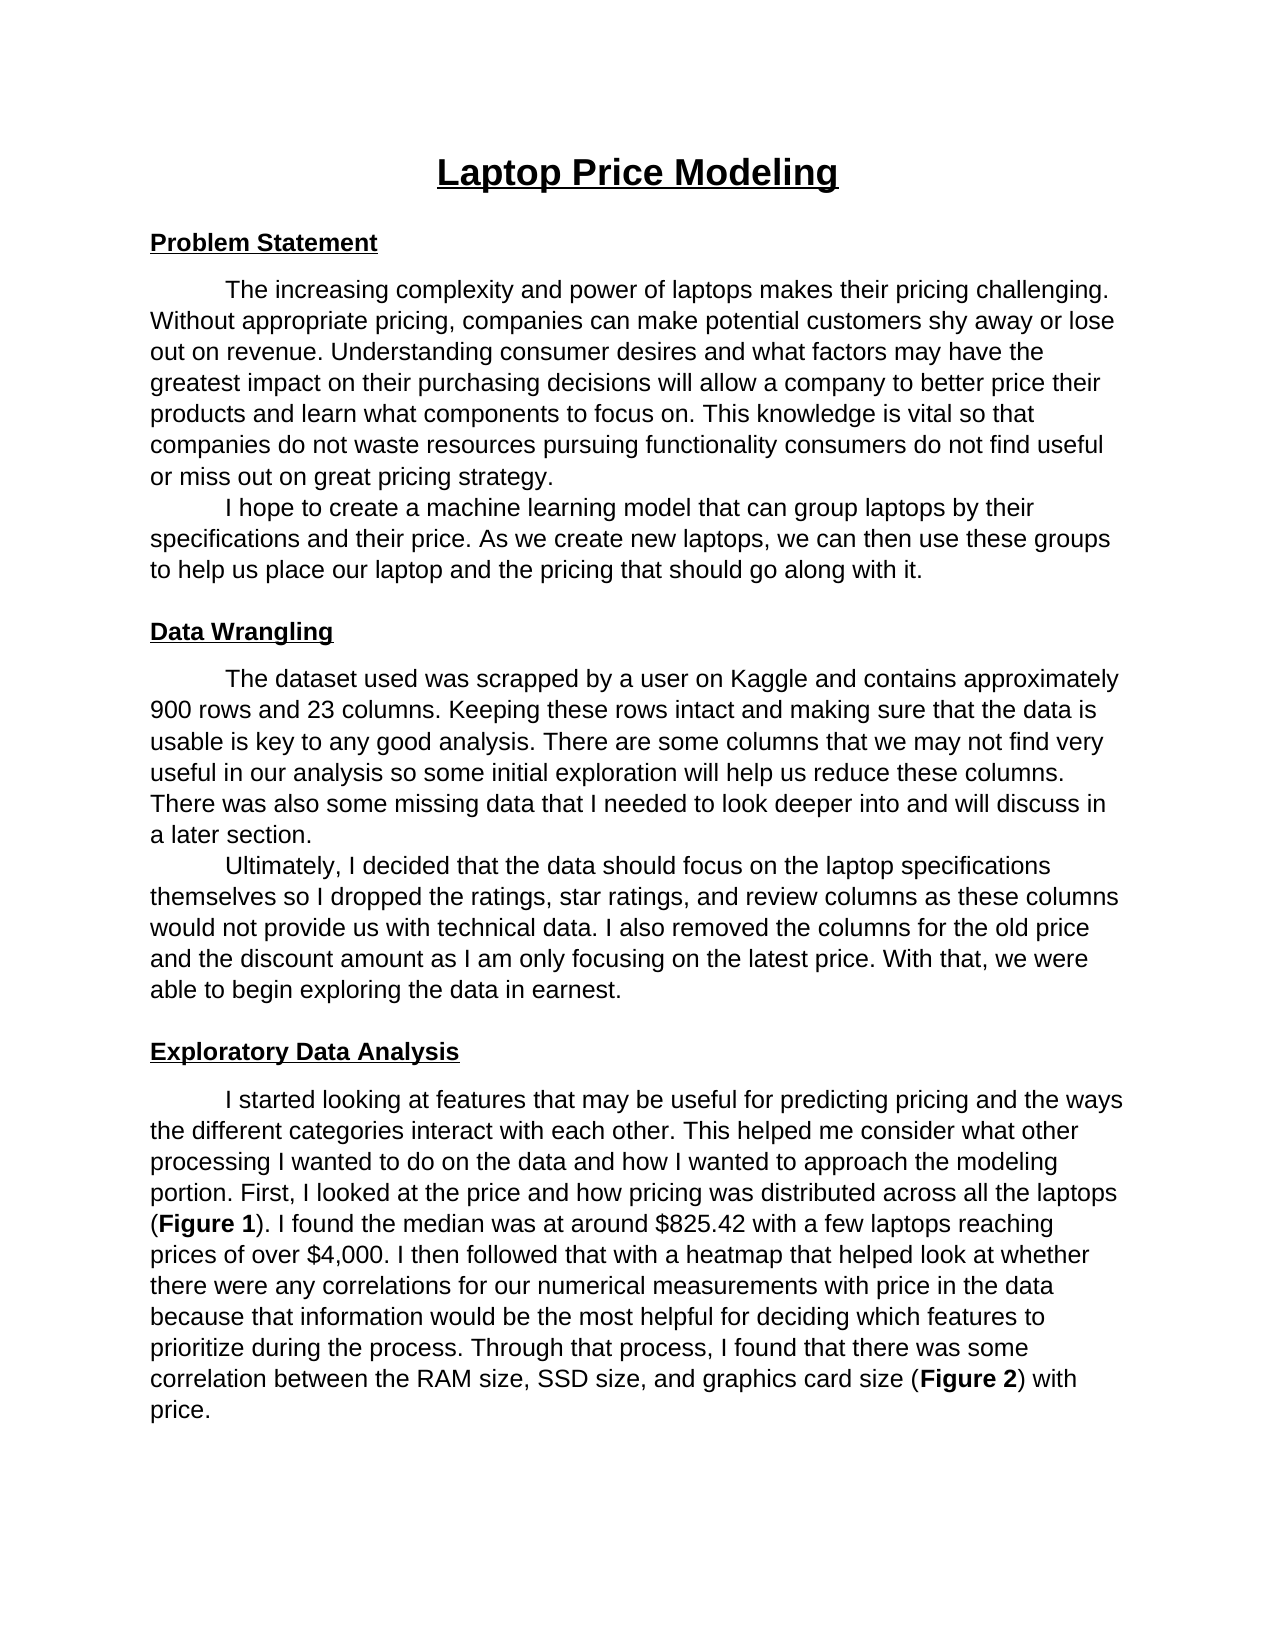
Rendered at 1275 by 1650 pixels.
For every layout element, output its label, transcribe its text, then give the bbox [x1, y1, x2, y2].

text Laptop Price Modeling [150, 150, 1125, 193]
text The increasing complexity and power of laptops makes their pricing challenging. Without appropriate pricing, companies can make potential customers shy away or lose out on revenue. Understanding consumer desires and what factors may have the greatest impact on their purchasing decisions will allow a company to better price their products and learn what components to focus on. This knowledge is vital so that companies do not waste resources pursuing functionality consumers do not find useful or miss out on great pricing strategy. [150, 275, 1125, 490]
text Ultimately, I decided that the data should focus on the laptop specifications themselves so I dropped the ratings, star ratings, and review columns as these columns would not provide us with technical data. I also removed the columns for the old price and the discount amount as I am only focusing on the latest price. With that, we were able to begin exploring the data in earnest. [150, 851, 1125, 1004]
text I started looking at features that may be useful for predicting pricing and the ways the different categories interact with each other. This helped me consider what other processing I wanted to do on the data and how I wanted to approach the modeling portion. First, I looked at the price and how pricing was distributed across all the laptops (Figure 1). I found the median was at around $825.42 with a few laptops reaching prices of over $4,000. I then followed that with a heatmap that helped look at whether there were any correlations for our numerical measurements with price in the data because that information would be the most helpful for deciding which features to prioritize during the process. Through that process, I found that there was some correlation between the RAM size, SSD size, and graphics card size (Figure 2) with price. [150, 1085, 1125, 1424]
text Problem Statement [150, 228, 1125, 256]
text I hope to create a machine learning model that can group laptops by their specifications and their price. As we create new laptops, we can then use these groups to help us place our laptop and the pricing that should go along with it. [150, 493, 1125, 583]
text Exploratory Data Analysis [150, 1037, 1125, 1066]
text Data Wrangling [150, 617, 1125, 646]
text The dataset used was scrapped by a user on Kaggle and contains approximately 900 rows and 23 columns. Keeping these rows intact and making sure that the data is usable is key to any good analysis. There are some columns that we may not find very useful in our analysis so some initial exploration will help us reduce these columns. There was also some missing data that I needed to look deeper into and will discuss in a later section. [150, 664, 1125, 848]
